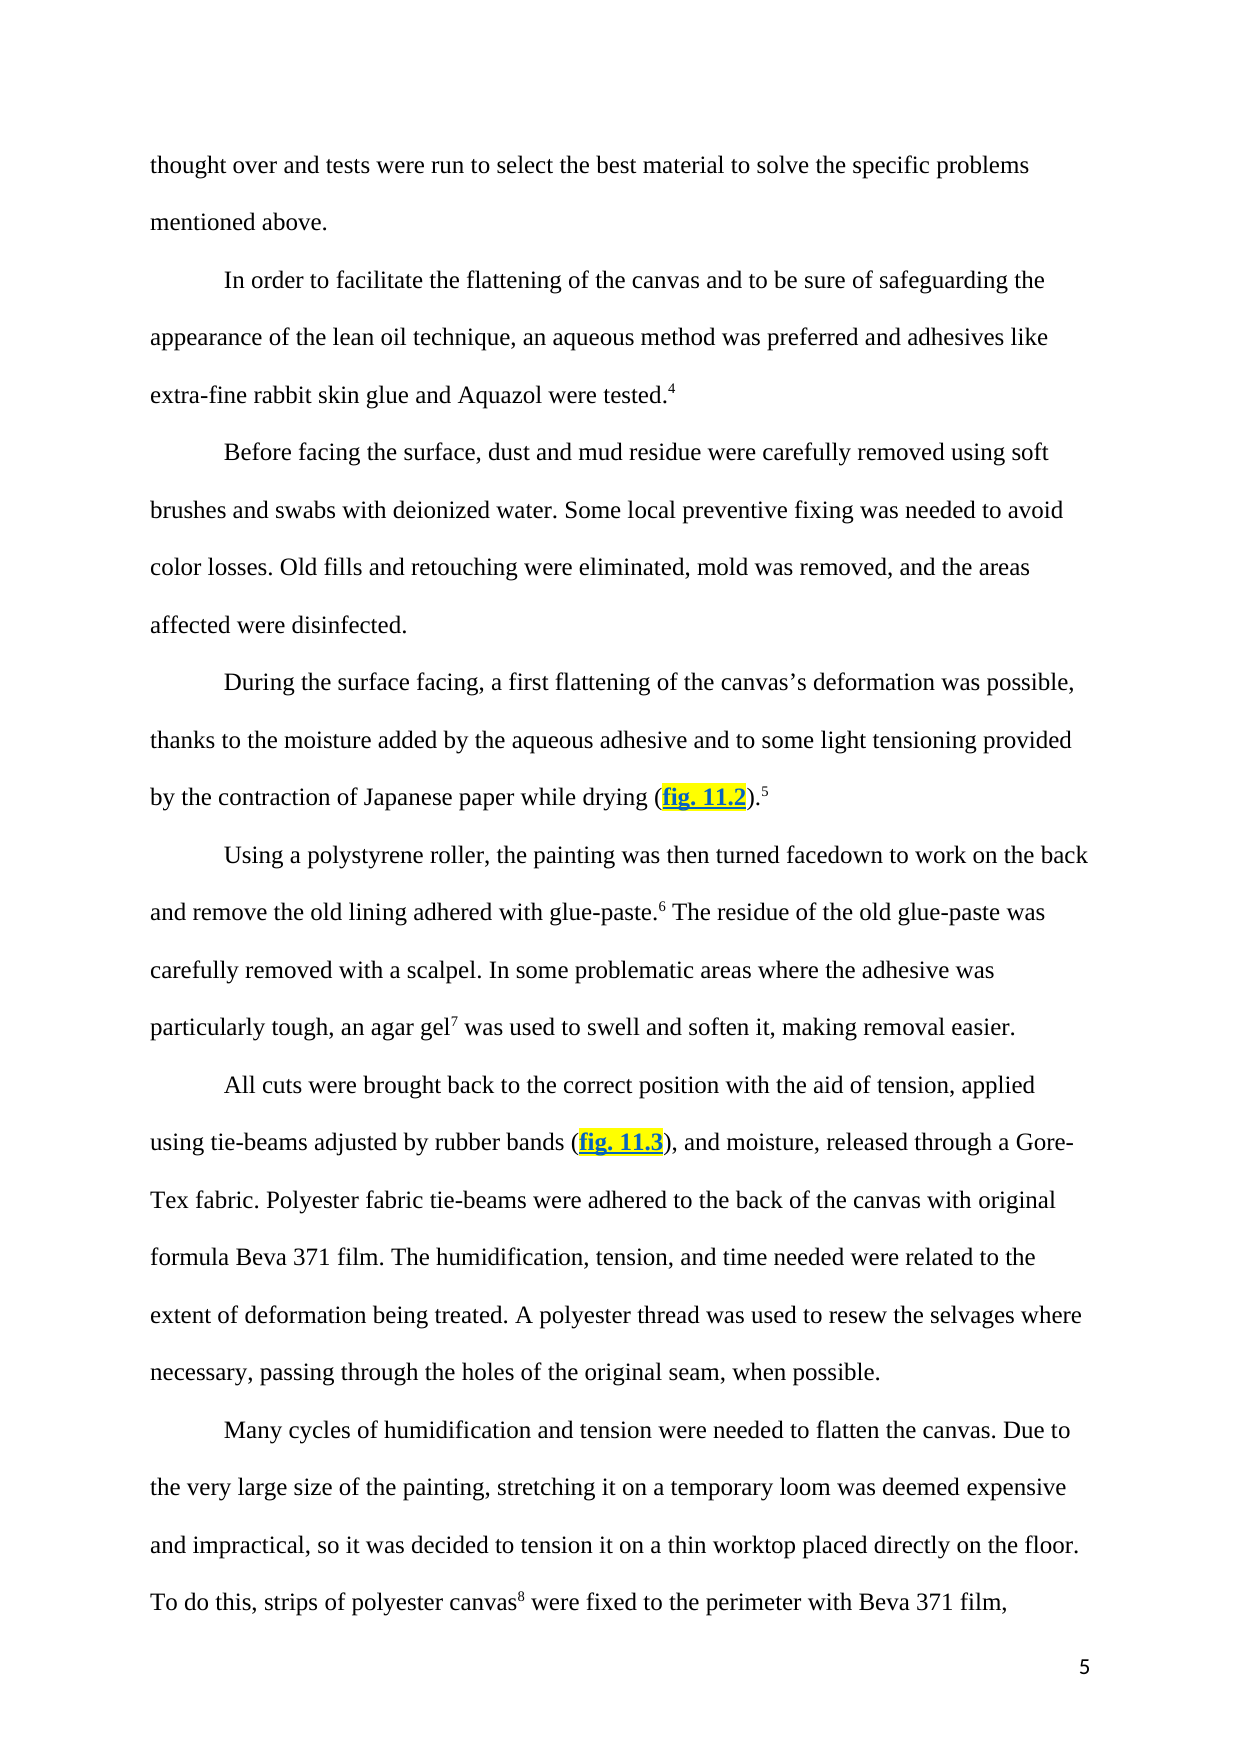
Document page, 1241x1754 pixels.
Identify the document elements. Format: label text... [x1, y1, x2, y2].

text All cuts were brought back to the correct position with the aid of tension, applied using tie-beams adjusted by rubber bands (fig. 11.3), and moisture, released through a Gore-Tex fabric. Polyester fabric tie-beams were adhered to the back of the canvas with original formula Beva 371 film. The humidification, tension, and time needed were related to the extent of deformation being treated. A polyester thread was used to resew the selvages where necessary, passing through the holes of the original seam, when possible. [150, 1070, 1090, 1386]
text During the surface facing, a first flattening of the canvas’s deformation was possible, thanks to the moisture added by the aqueous adhesive and to some light tensioning provided by the contraction of Japanese paper while drying (fig. 11.2). [150, 667, 1090, 811]
text Before facing the surface, dust and mud residue were carefully removed using soft brushes and swabs with deionized water. Some local preventive fixing was needed to avoid color losses. Old fills and retouching were eliminated, mold was removed, and the areas affected were disinfected. [150, 437, 1090, 639]
text Using a polystyrene roller, the painting was then turned facedown to work on the back and remove the old lining adhered with glue-paste. The residue of the old glue-paste was carefully removed with a scalpel. In some problematic areas where the adhesive was particularly tough, an agar gel was used to swell and soften it, making removal easier. [150, 840, 1090, 1041]
text In order to facilitate the flattening of the canvas and to be sure of safeguarding the appearance of the lean oil technique, an aqueous method was preferred and adhesives like extra-fine rabbit skin glue and Aquazol were tested. [150, 265, 1090, 409]
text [150, 1415, 1090, 1616]
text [150, 150, 1090, 236]
